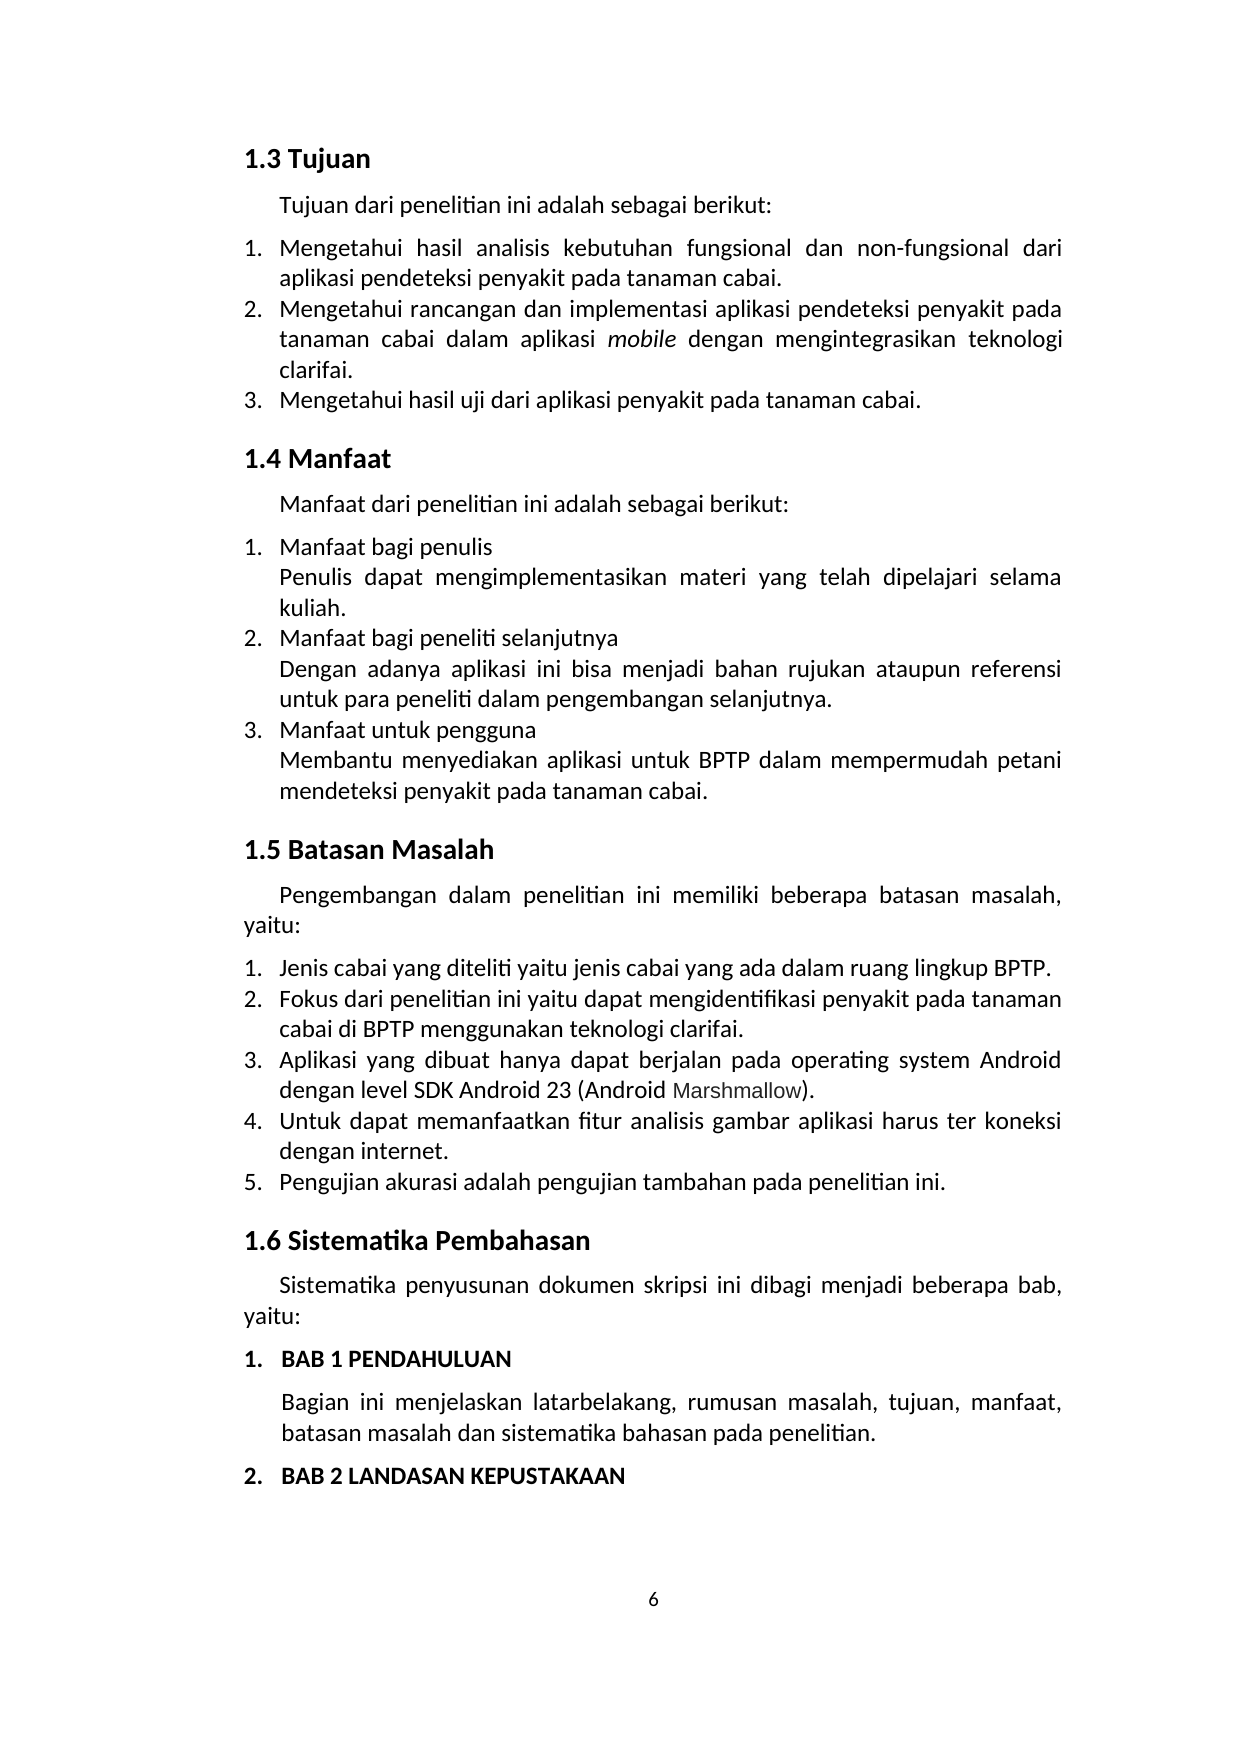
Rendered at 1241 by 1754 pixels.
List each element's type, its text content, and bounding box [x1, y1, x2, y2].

text Sistematika penyusunan dokumen skripsi ini dibagi menjadi beberapa bab, yaitu: [244, 1270, 1063, 1331]
list BAB 2 LANDASAN KEPUSTAKAAN [244, 1460, 1063, 1490]
text Pengembangan dalam penelitian ini memiliki beberapa batasan masalah, yaitu: [244, 879, 1063, 940]
list BAB 1 PENDAHULUAN [244, 1343, 1063, 1374]
list Penulis dapat mengimplementasikan materi yang telah dipelajari selama kuliah. [279, 562, 1063, 623]
list Fokus dari penelitian ini yaitu dapat mengidentifikasi penyakit pada tanaman cabai di BPTP menggunakan teknologi clarifai. [244, 983, 1063, 1044]
list Mengetahui hasil uji dari aplikasi penyakit pada tanaman cabai. [244, 384, 1063, 415]
text Tujuan dari penelitian ini adalah sebagai berikut: [244, 189, 1063, 219]
text Manfaat dari penelitian ini adalah sebagai berikut: [244, 488, 1063, 518]
subtitle Batasan Masalah [244, 831, 1063, 866]
list Dengan adanya aplikasi ini bisa menjadi bahan rujukan ataupun referensi untuk para peneliti dalam pengembangan selanjutnya. [279, 653, 1063, 714]
subtitle Tujuan [244, 141, 1063, 176]
list Manfaat bagi penulis [244, 531, 1063, 562]
subtitle Sistematika Pembahasan [244, 1222, 1063, 1257]
list Mengetahui rancangan dan implementasi aplikasi pendeteksi penyakit pada tanaman cabai dalam aplikasi mobile dengan mengintegrasikan teknologi clarifai. [244, 293, 1063, 384]
list Jenis cabai yang diteliti yaitu jenis cabai yang ada dalam ruang lingkup BPTP. [244, 952, 1063, 983]
subtitle Manfaat [244, 440, 1063, 476]
list Aplikasi yang dibuat hanya dapat berjalan pada operating system Android dengan level SDK Android 23 (Android Marshmallow). [244, 1044, 1063, 1105]
list Manfaat bagi peneliti selanjutnya [244, 623, 1063, 653]
list Untuk dapat memanfaatkan fitur analisis gambar aplikasi harus ter koneksi dengan internet. [244, 1105, 1063, 1166]
list Pengujian akurasi adalah pengujian tambahan pada penelitian ini. [244, 1166, 1063, 1197]
list Membantu menyediakan aplikasi untuk BPTP dalam mempermudah petani mendeteksi penyakit pada tanaman cabai. [279, 745, 1063, 806]
text Bagian ini menjelaskan latarbelakang, rumusan masalah, tujuan, manfaat, batasan masalah dan sistematika bahasan pada penelitian. [281, 1386, 1063, 1447]
list Mengetahui hasil analisis kebutuhan fungsional dan non-fungsional dari aplikasi pendeteksi penyakit pada tanaman cabai. [244, 232, 1063, 293]
list Manfaat untuk pengguna [244, 714, 1063, 745]
